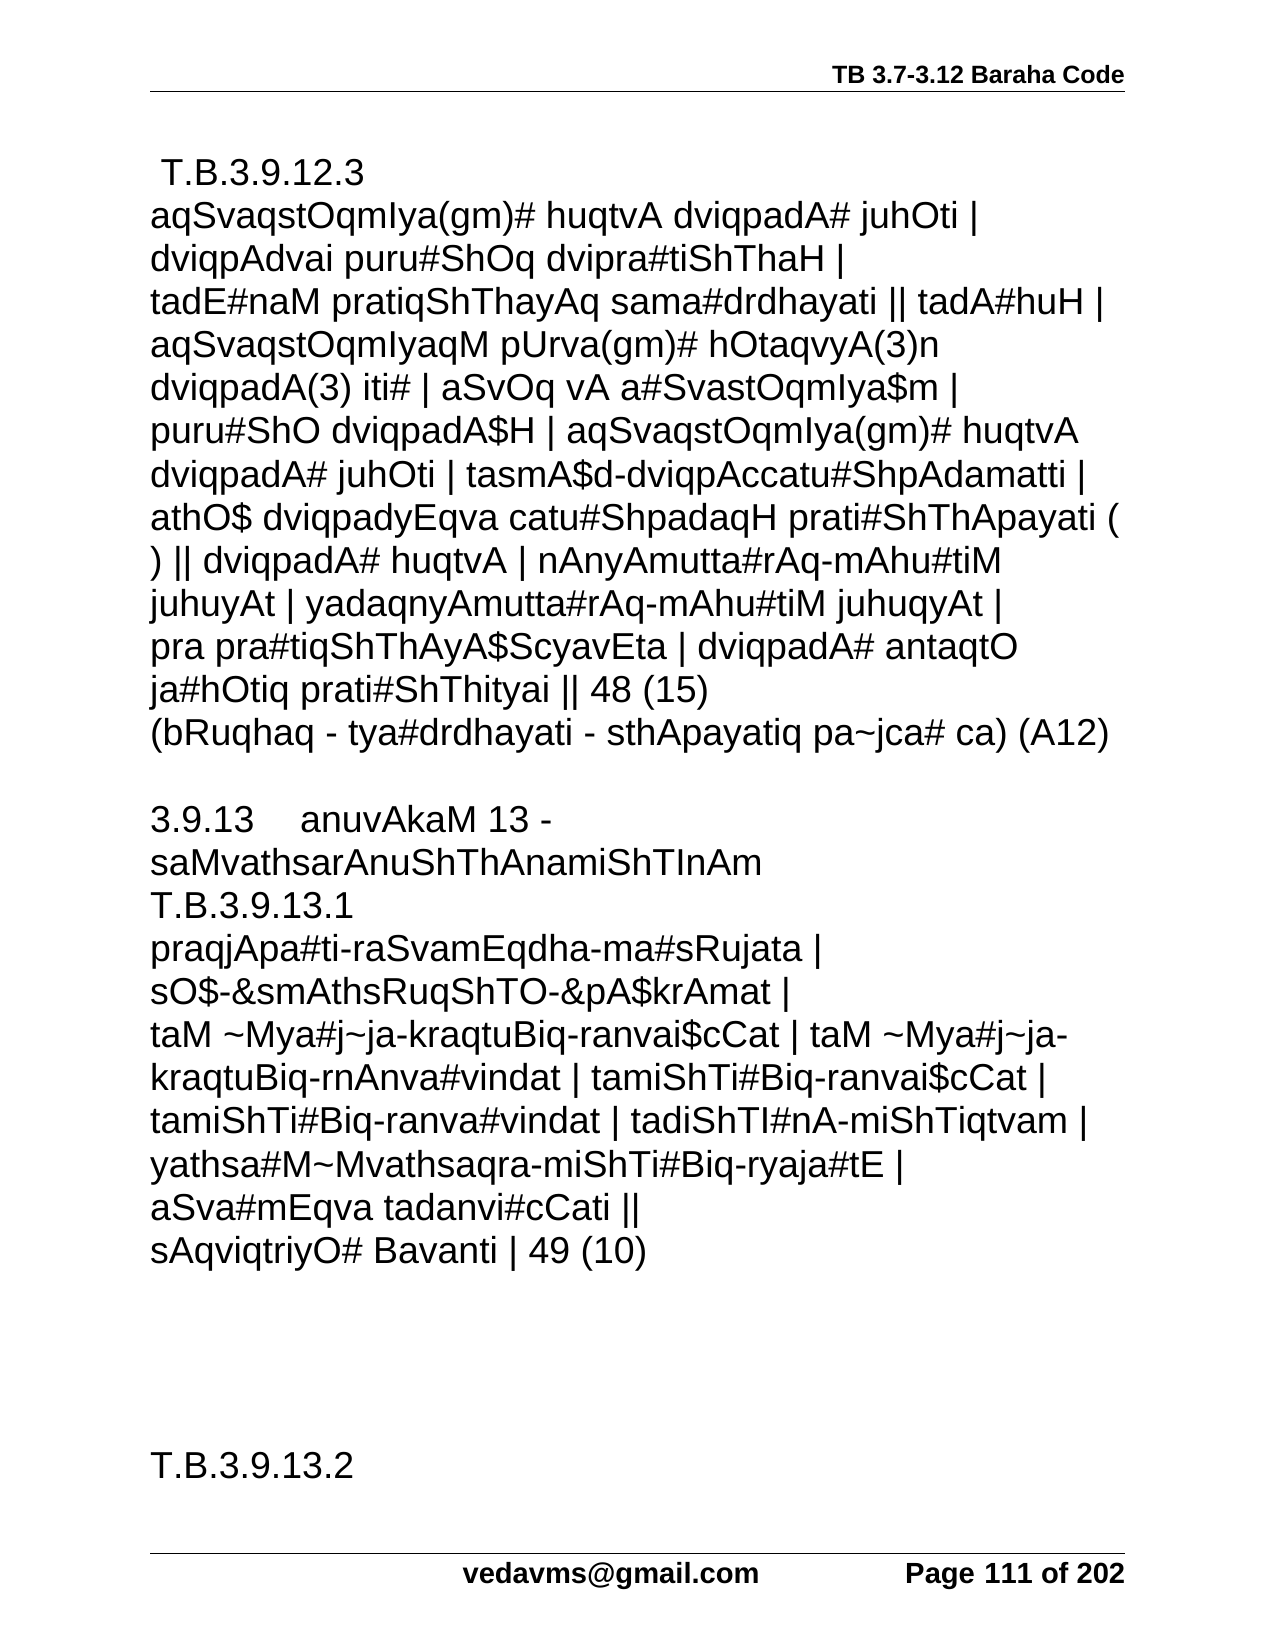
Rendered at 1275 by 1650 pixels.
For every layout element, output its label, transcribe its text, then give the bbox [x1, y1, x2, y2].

text pra pra#tiqShThAyA$ScyavEta | dviqpadA# antaqtO ja#hOtiq prati#ShThityai || 48 (15) [150, 624, 1125, 711]
text taM ~Mya#j~ja-kraqtuBiq-ranvai$cCat | taM ~Mya#j~ja-kraqtuBiq-rnAnva#vindat | tamiShTi#Biq-ranvai$cCat | tamiShTi#Biq-ranva#vindat | tadiShTI#nA-miShTiqtvam | [150, 1012, 1125, 1142]
text tadE#naM pratiqShThayAq sama#drdhayati || tadA#huH | aqSvaqstOqmIyaqM pUrva(gm)# hOtaqvyA(3)n dviqpadA(3) iti# | aSvOq vA a#SvastOqmIya$m | puru#ShO dviqpadA$H | aqSvaqstOqmIya(gm)# huqtvA dviqpadA# juhOti | tasmA$d-dviqpAccatu#ShpAdamatti | [150, 279, 1125, 495]
text yathsa#M~Mvathsaqra-miShTi#Biq-ryaja#tE | aSva#mEqva tadanvi#cCati || [150, 1142, 1125, 1228]
text praqjApa#ti-raSvamEqdha-ma#sRujata | [150, 926, 1125, 969]
text (bRuqhaq - tya#drdhayati - sthApayatiq pa~jca# ca) (A12) [150, 711, 1125, 754]
text T.B.3.9.13.2 [150, 1444, 1125, 1487]
text 3.9.13 anuvAkaM 13 -saMvathsarAnuShThAnamiShTInAm [150, 797, 1125, 883]
text sAqviqtriyO# Bavanti | 49 (10) [150, 1228, 1125, 1271]
text aqSvaqstOqmIya(gm)# huqtvA dviqpadA# juhOti | dviqpAdvai puru#ShOq dvipra#tiShThaH | [150, 193, 1125, 279]
text athO$ dviqpadyEqva catu#ShpadaqH prati#ShThApayati ( ) || dviqpadA# huqtvA | nAnyAmutta#rAq-mAhu#tiM juhuyAt | yadaqnyAmutta#rAq-mAhu#tiM juhuqyAt | [150, 495, 1125, 624]
text T.B.3.9.12.3 [150, 150, 1125, 193]
text T.B.3.9.13.1 [150, 883, 1125, 926]
text sO$-&smAthsRuqShTO-&pA$krAmat | [150, 969, 1125, 1012]
